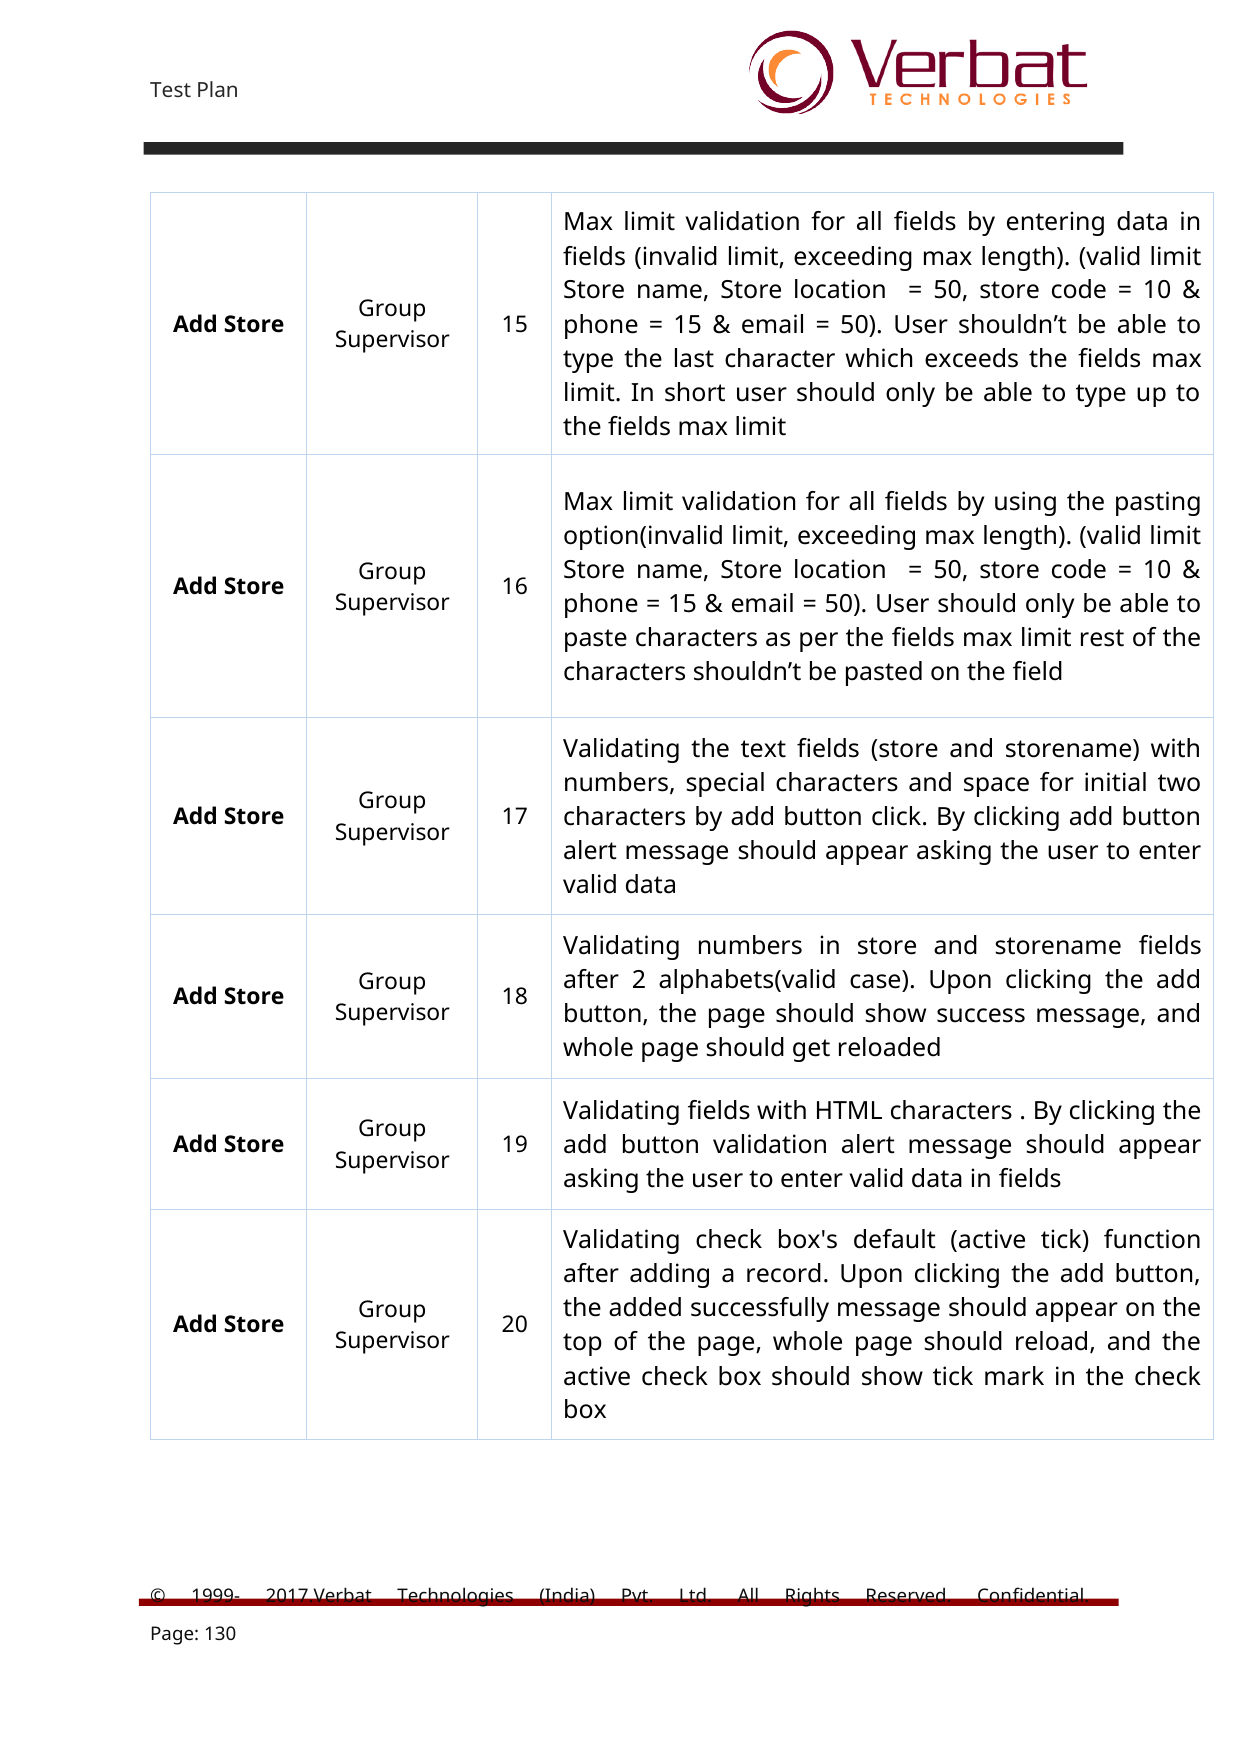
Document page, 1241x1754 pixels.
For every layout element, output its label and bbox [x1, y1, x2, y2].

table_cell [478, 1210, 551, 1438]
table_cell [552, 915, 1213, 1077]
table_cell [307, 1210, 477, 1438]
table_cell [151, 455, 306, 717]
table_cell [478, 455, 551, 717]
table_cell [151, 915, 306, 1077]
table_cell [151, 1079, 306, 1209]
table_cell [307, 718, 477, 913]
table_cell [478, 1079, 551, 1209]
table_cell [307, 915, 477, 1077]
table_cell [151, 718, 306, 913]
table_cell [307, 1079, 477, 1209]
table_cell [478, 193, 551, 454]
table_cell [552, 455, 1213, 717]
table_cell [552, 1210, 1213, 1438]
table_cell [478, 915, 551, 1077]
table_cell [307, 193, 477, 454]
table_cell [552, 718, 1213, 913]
picture [745, 26, 1089, 114]
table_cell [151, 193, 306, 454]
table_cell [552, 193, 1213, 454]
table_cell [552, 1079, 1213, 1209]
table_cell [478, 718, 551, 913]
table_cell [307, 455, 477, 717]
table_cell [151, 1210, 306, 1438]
